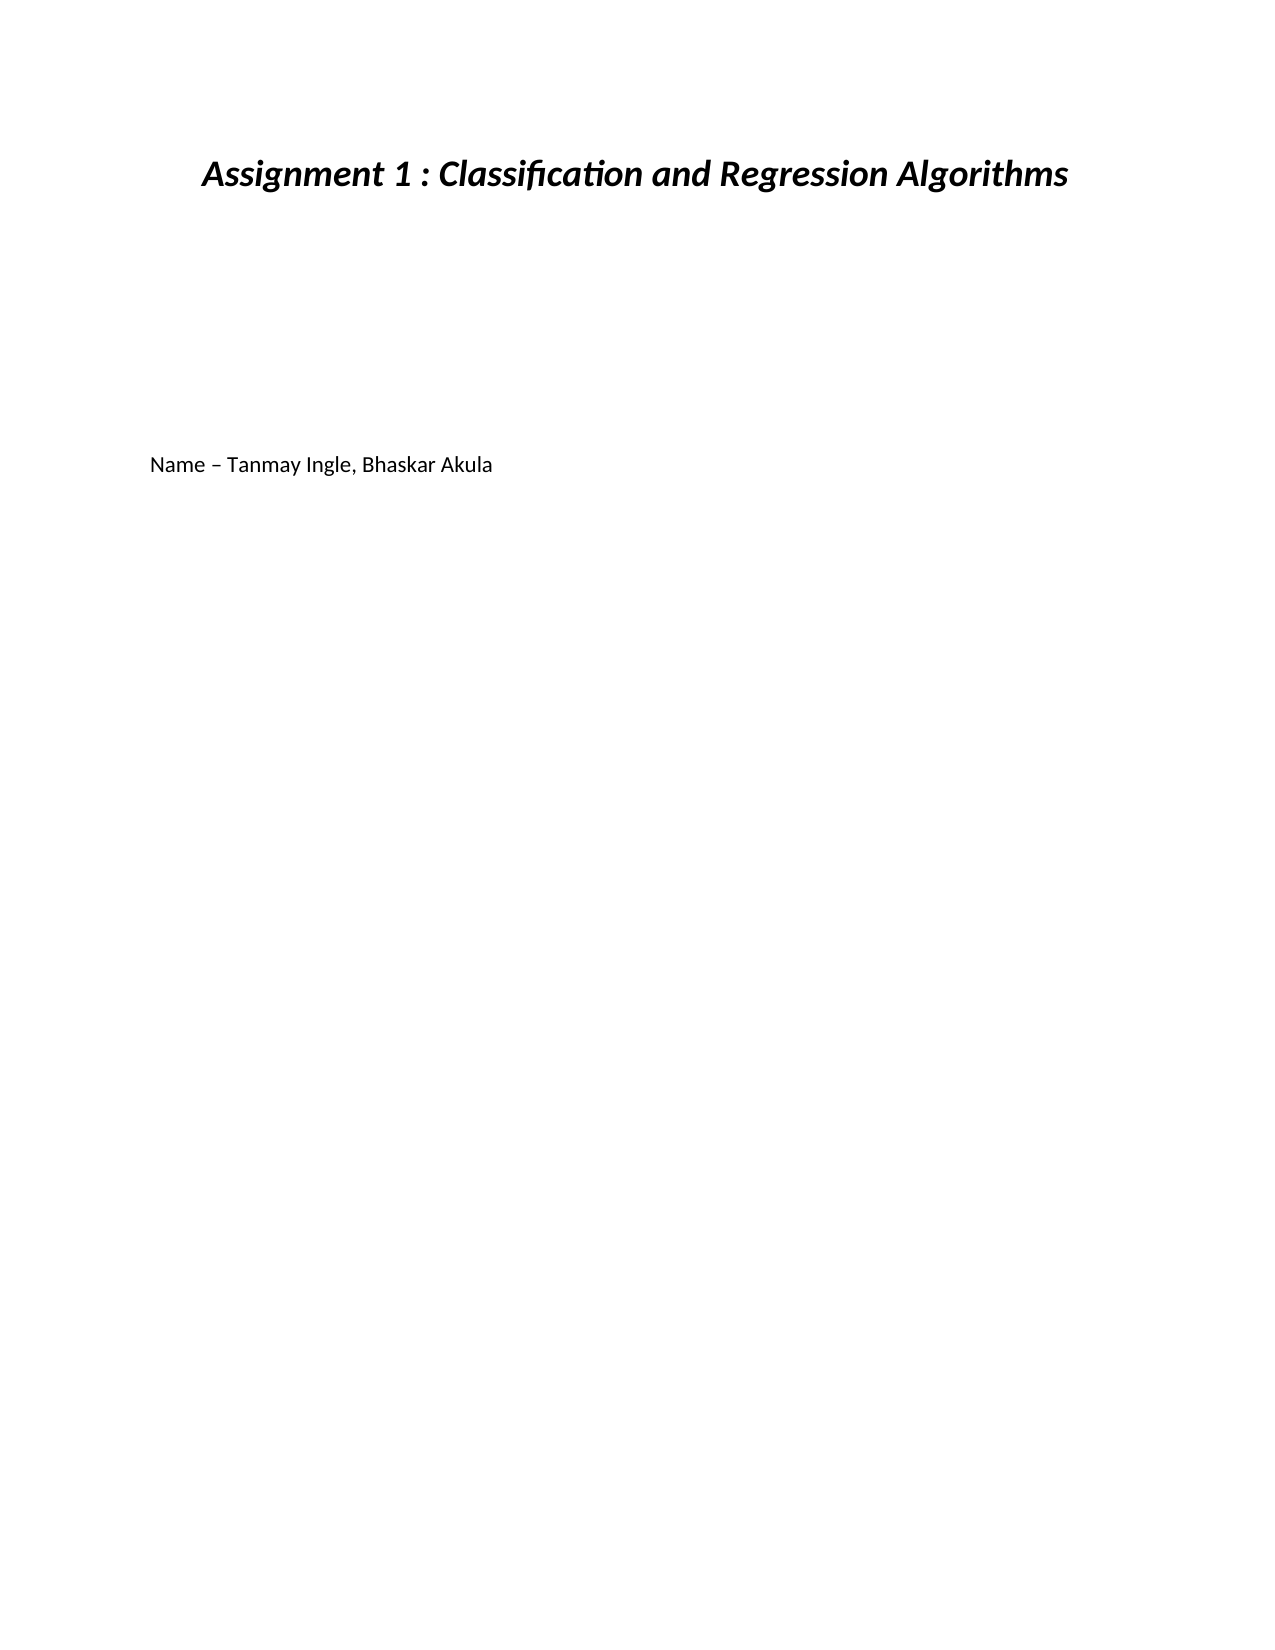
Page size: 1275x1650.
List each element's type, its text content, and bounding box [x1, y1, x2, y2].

text Assignment 1 : Classification and Regression Algorithms [150, 150, 1125, 196]
text Name – Tanmay Ingle, Bhaskar Akula [150, 451, 1125, 478]
